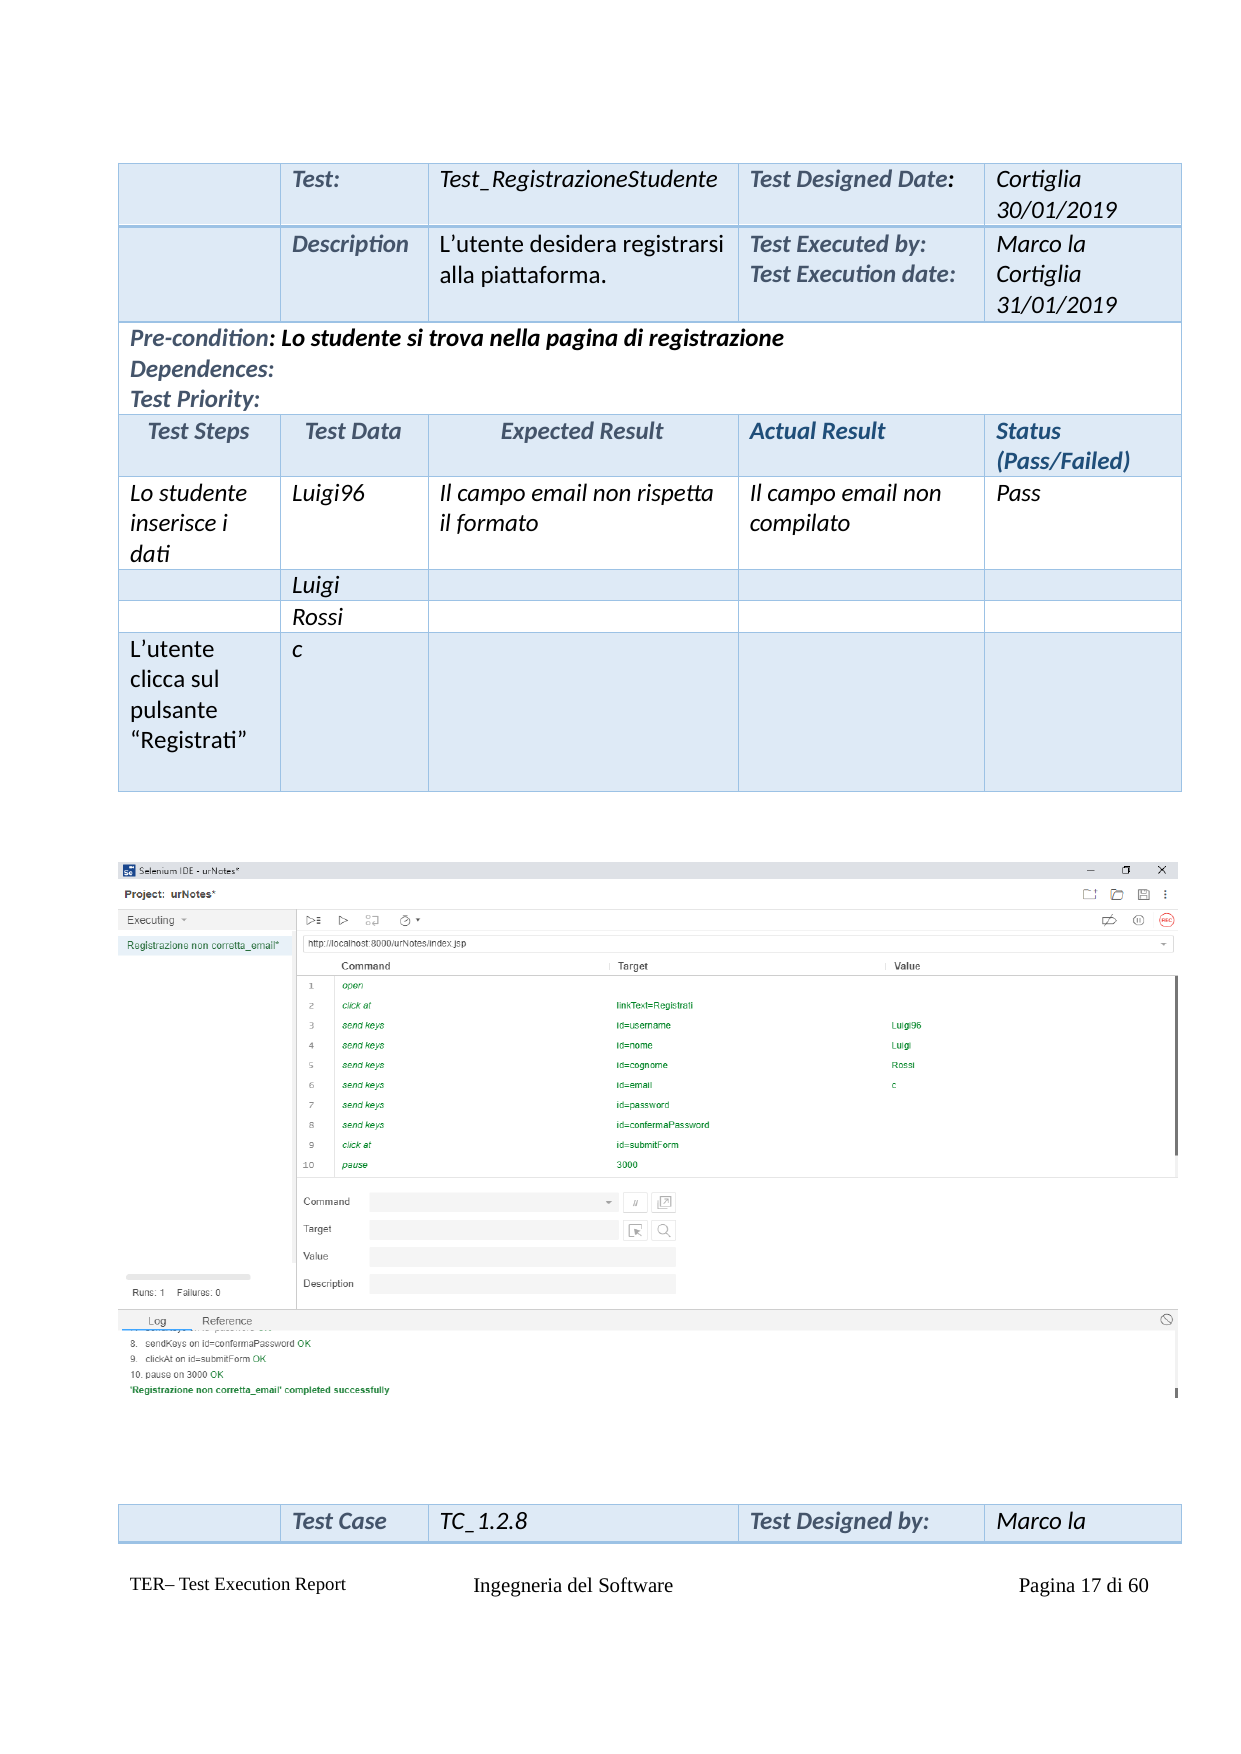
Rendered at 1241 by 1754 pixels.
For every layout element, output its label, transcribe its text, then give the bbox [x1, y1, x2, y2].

table_cell Rossi [281, 601, 428, 632]
table_header Test Case Test: [281, 164, 428, 224]
table_cell Pass [985, 477, 1181, 569]
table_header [429, 164, 738, 224]
table_cell Test Executed by: Test Execution date: [739, 228, 984, 321]
table_cell Marco la Cortiglia 31/01/2019 [985, 228, 1181, 321]
table_cell Description [281, 228, 428, 321]
table_cell Test Steps [119, 415, 280, 476]
table_cell Pre-condition: Lo studente si trova nella pagina di registrazione Dependences: Test Priority: [119, 323, 1181, 414]
table_cell c [281, 633, 428, 791]
table_cell [739, 601, 984, 632]
table_cell [429, 633, 738, 791]
table_cell Luigi96 [281, 477, 428, 569]
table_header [739, 164, 984, 224]
table_cell [119, 228, 280, 321]
table_cell [739, 633, 984, 791]
table_cell [429, 601, 738, 632]
table_cell [119, 570, 280, 600]
table_cell Actual Result [739, 415, 984, 476]
table_cell [739, 570, 984, 600]
picture [118, 862, 1178, 1398]
table_cell L’utente desidera registrarsi alla piattaforma. [429, 228, 738, 321]
table_cell L’utente clicca sul pulsante “Registrati” [119, 633, 280, 791]
table_cell Lo studente inserisce i dati [119, 477, 280, 569]
table_cell [985, 570, 1181, 600]
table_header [985, 164, 1181, 224]
table_cell [429, 570, 738, 600]
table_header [739, 1505, 984, 1541]
table_cell Luigi [281, 570, 428, 600]
table_cell Status (Pass/Failed) [985, 415, 1181, 476]
table_cell Expected Result [429, 415, 738, 476]
table_cell [985, 601, 1181, 632]
table_header Test Case Test: [281, 1505, 428, 1541]
table_cell [119, 601, 280, 632]
table_header [119, 164, 280, 224]
table_cell [985, 633, 1181, 791]
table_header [985, 1505, 1181, 1541]
table_cell Il campo email non rispetta il formato [429, 477, 738, 569]
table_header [429, 1505, 738, 1541]
table_cell Il campo email non compilato [739, 477, 984, 569]
table_cell Test Data [281, 415, 428, 476]
table_header [119, 1505, 280, 1541]
